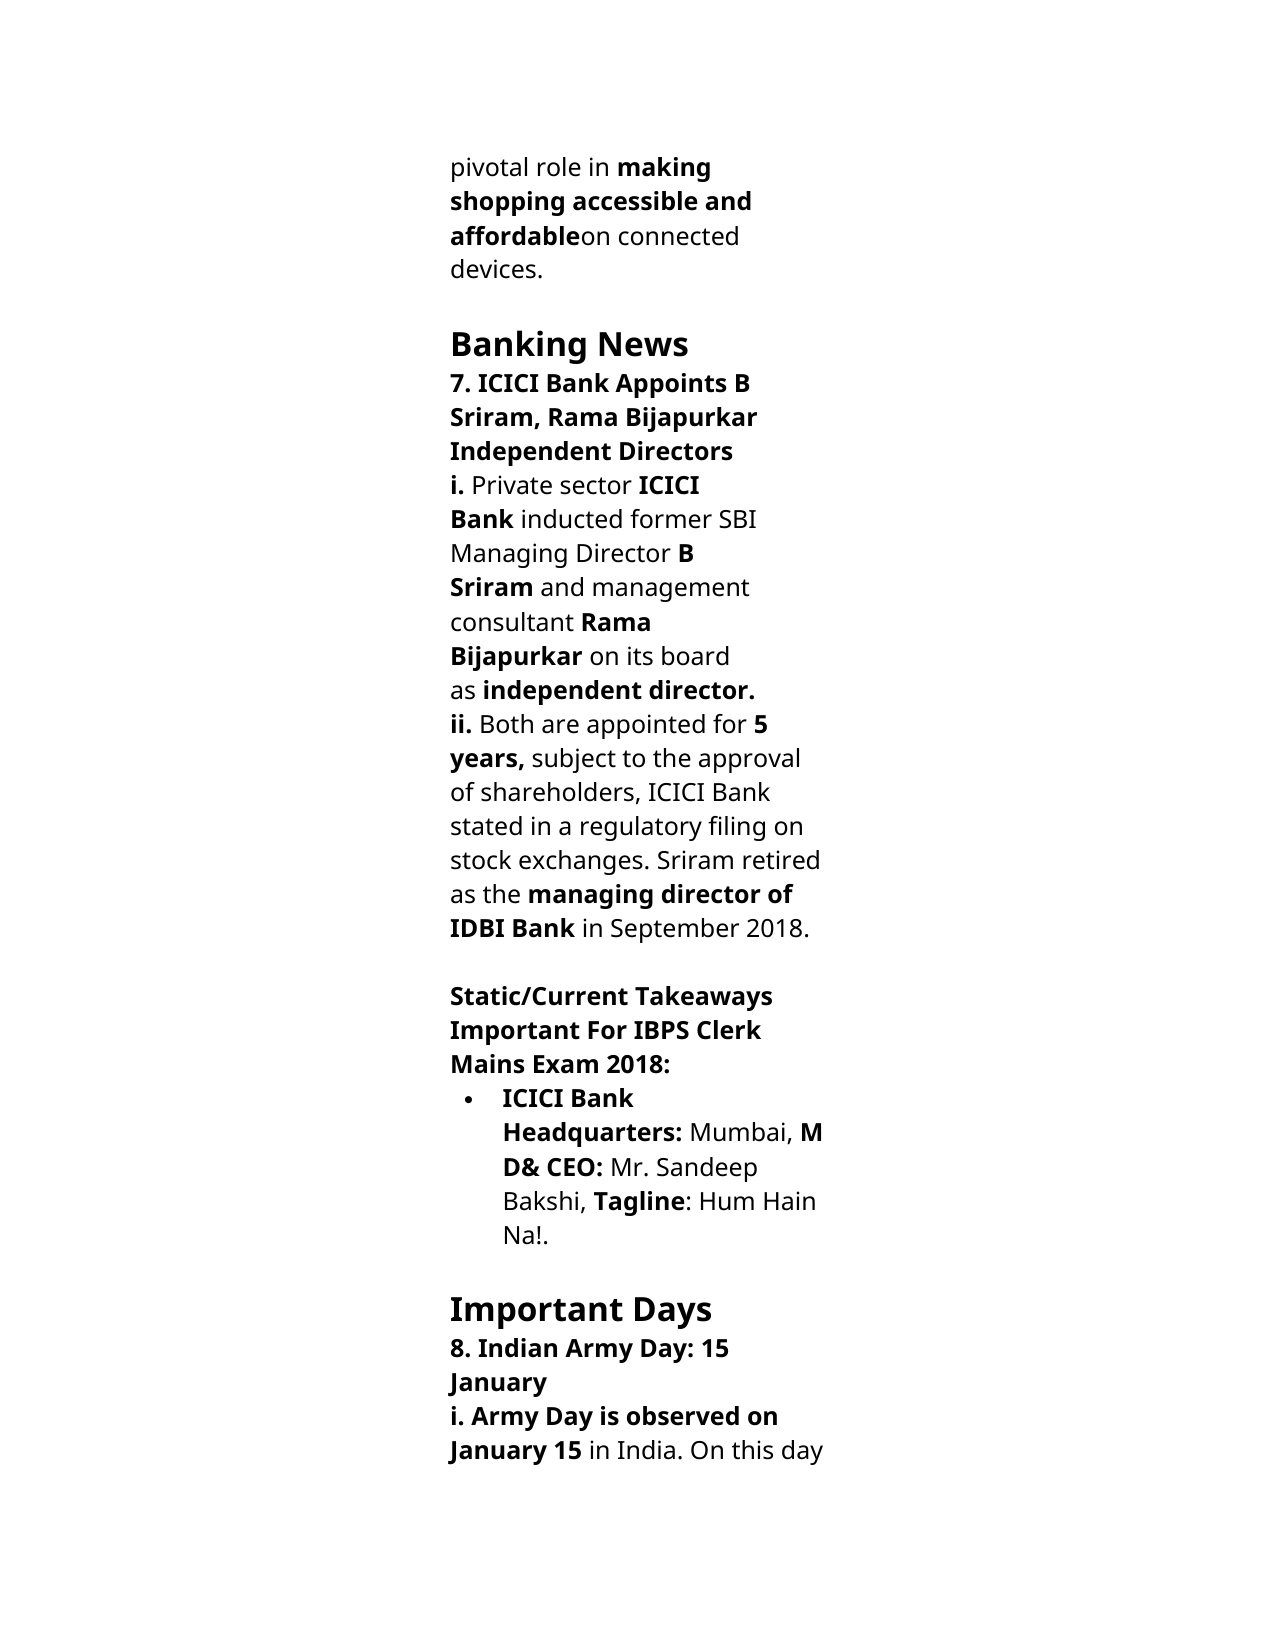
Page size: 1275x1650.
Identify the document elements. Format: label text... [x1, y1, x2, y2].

text Important Days 8. Indian Army Day: 15 January [450, 1285, 825, 1399]
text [450, 150, 825, 286]
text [450, 1399, 825, 1467]
list ICICI Bank Headquarters: Mumbai, MD& CEO: Mr. Sandeep Bakshi, Tagline: Hum Hain Na!. [465, 1081, 825, 1251]
text Static/Current Takeaways Important For IBPS Clerk Mains Exam 2018: [450, 979, 825, 1081]
text 7. ICICI Bank Appoints B Sriram, Rama Bijapurkar Independent Directors [450, 366, 825, 468]
text Banking News [450, 320, 825, 366]
text i. Private sector ICICI Bank inducted former SBI Managing Director B Sriram and management consultant Rama Bijapurkar on its board as independent director. [450, 468, 825, 706]
text ii. Both are appointed for 5 years, subject to the approval of shareholders, ICICI Bank stated in a regulatory filing on stock exchanges. Sriram retired as the managing director of IDBI Bank in September 2018. [450, 706, 825, 945]
